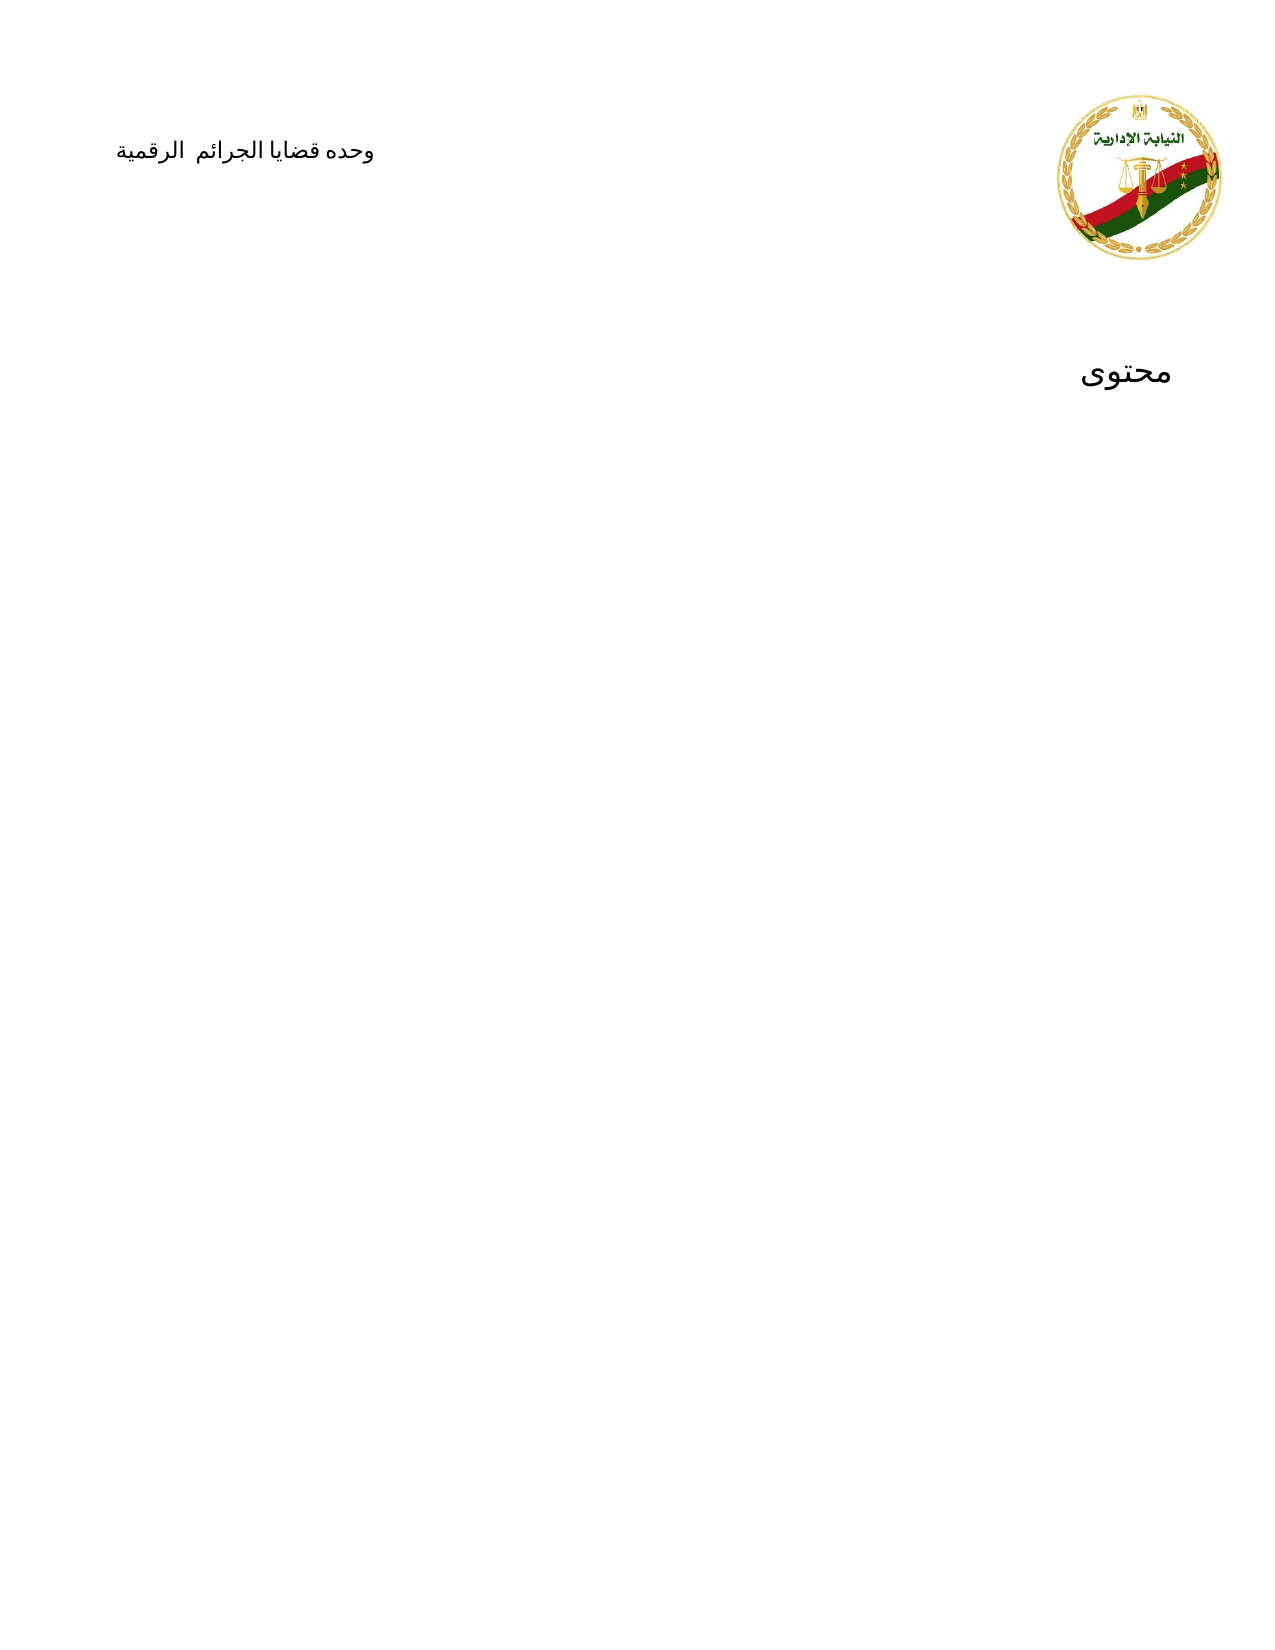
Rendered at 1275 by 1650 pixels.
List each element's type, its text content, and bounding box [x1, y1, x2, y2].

picture [1055, 91, 1223, 261]
text محتوى [112, 350, 1172, 391]
